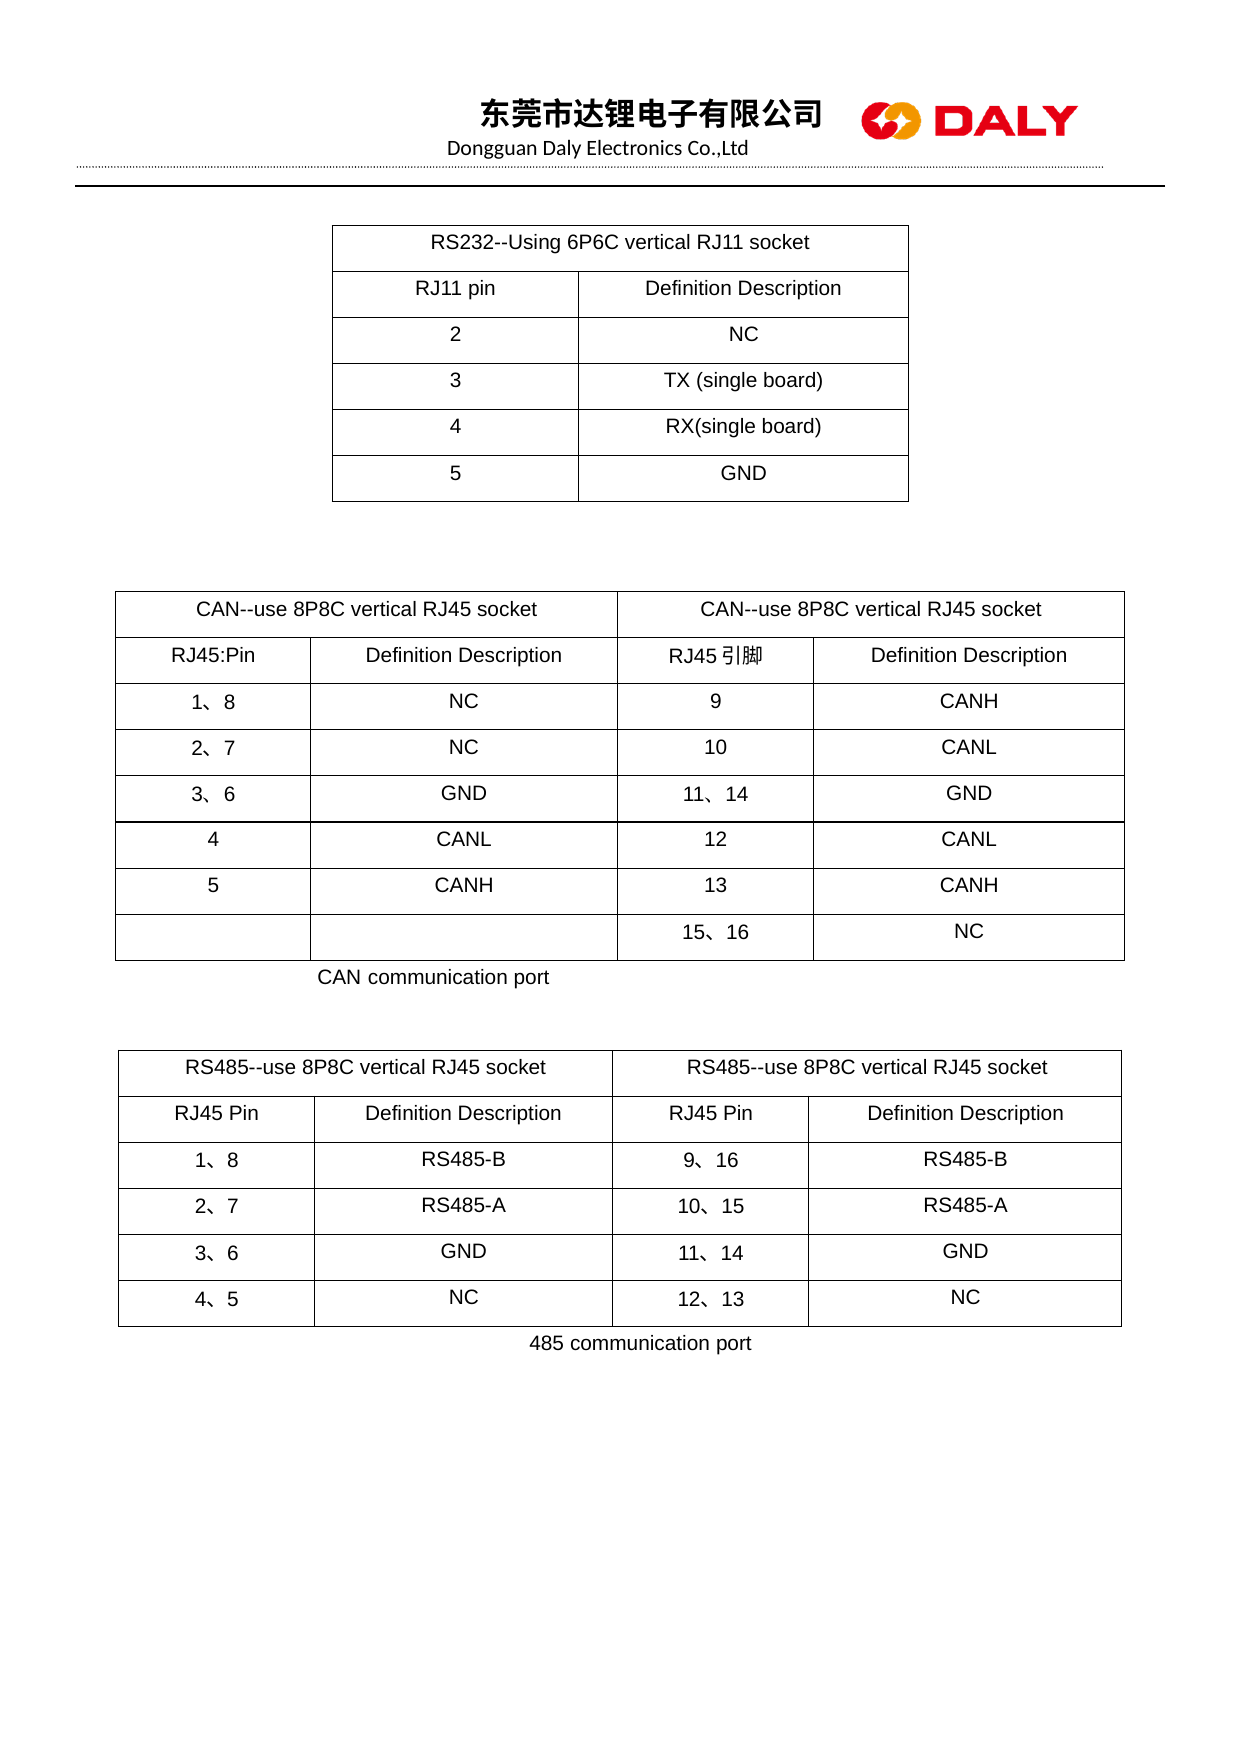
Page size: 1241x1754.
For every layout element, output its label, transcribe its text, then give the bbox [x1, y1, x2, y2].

table_cell RJ45 Pin [613, 1097, 808, 1142]
table_cell 3 [333, 364, 578, 409]
table_cell CANL [311, 823, 617, 867]
table_cell 2、7 [119, 1189, 314, 1234]
table_cell Definition Description [809, 1097, 1121, 1142]
table_cell NC [311, 730, 617, 775]
table_cell 4、5 [119, 1281, 314, 1326]
table_cell 9 [618, 684, 813, 729]
table_header RS485--use 8P8C vertical RJ45 socket [119, 1051, 612, 1096]
picture [858, 99, 1080, 143]
table_cell NC [579, 318, 908, 363]
table_cell RJ45:Pin [116, 638, 310, 683]
table_cell 9、16 [613, 1143, 808, 1188]
table_cell 2、7 [116, 730, 310, 775]
table_cell NC [315, 1281, 612, 1326]
table_cell 15、16 [618, 915, 813, 959]
table_cell RS485-A [315, 1189, 612, 1234]
table_cell RJ45 Pin [119, 1097, 314, 1142]
table_cell GND [809, 1235, 1121, 1280]
table_cell Definition Description [311, 638, 617, 683]
table_header CAN--use 8P8C vertical RJ45 socket [116, 592, 617, 637]
table_header RS485--use 8P8C vertical RJ45 socket [613, 1051, 1121, 1096]
table_cell 5 [116, 869, 310, 913]
table_cell 12、13 [613, 1281, 808, 1326]
table_cell RJ11 pin [333, 272, 578, 317]
table_cell 11、14 [613, 1235, 808, 1280]
table_cell CANH [814, 684, 1124, 729]
table_cell RS485-B [809, 1143, 1121, 1188]
table_cell GND [814, 776, 1124, 821]
table_cell 3、6 [116, 776, 310, 821]
table_cell 10 [618, 730, 813, 775]
table_cell RS485-B [315, 1143, 612, 1188]
table_cell 11、14 [618, 776, 813, 821]
table_cell 1、8 [116, 684, 310, 729]
table_cell CANH [311, 869, 617, 913]
table_cell 3、6 [119, 1235, 314, 1280]
text 485 communication port [425, 1327, 1165, 1359]
table_cell GND [579, 456, 908, 501]
table_cell Definition Description [315, 1097, 612, 1142]
table_cell NC [809, 1281, 1121, 1326]
table_header RS232--Using 6P6C vertical RJ11 socket [333, 226, 908, 271]
table_cell Definition Description [579, 272, 908, 317]
table_cell CANL [814, 823, 1124, 867]
table_cell 4 [333, 410, 578, 455]
table_cell 1、8 [119, 1143, 314, 1188]
table_cell [311, 915, 617, 959]
table_cell NC [311, 684, 617, 729]
table_cell NC [814, 915, 1124, 959]
table_cell 13 [618, 869, 813, 913]
table_cell RS485-A [809, 1189, 1121, 1234]
table_cell 2 [333, 318, 578, 363]
table_cell CANL [814, 730, 1124, 775]
table_cell RJ45引脚 [618, 638, 813, 683]
table_cell RX(single board) [579, 410, 908, 455]
table_cell CANH [814, 869, 1124, 913]
table_cell 10、15 [613, 1189, 808, 1234]
table_cell Definition Description [814, 638, 1124, 683]
table_cell GND [311, 776, 617, 821]
table_cell GND [315, 1235, 612, 1280]
table_cell 12 [618, 823, 813, 867]
text CAN communication port [75, 961, 1165, 993]
table_header CAN--use 8P8C vertical RJ45 socket [618, 592, 1124, 637]
table_cell 5 [333, 456, 578, 501]
table_cell [116, 915, 310, 959]
table_cell TX (single board) [579, 364, 908, 409]
table_cell 4 [116, 823, 310, 867]
